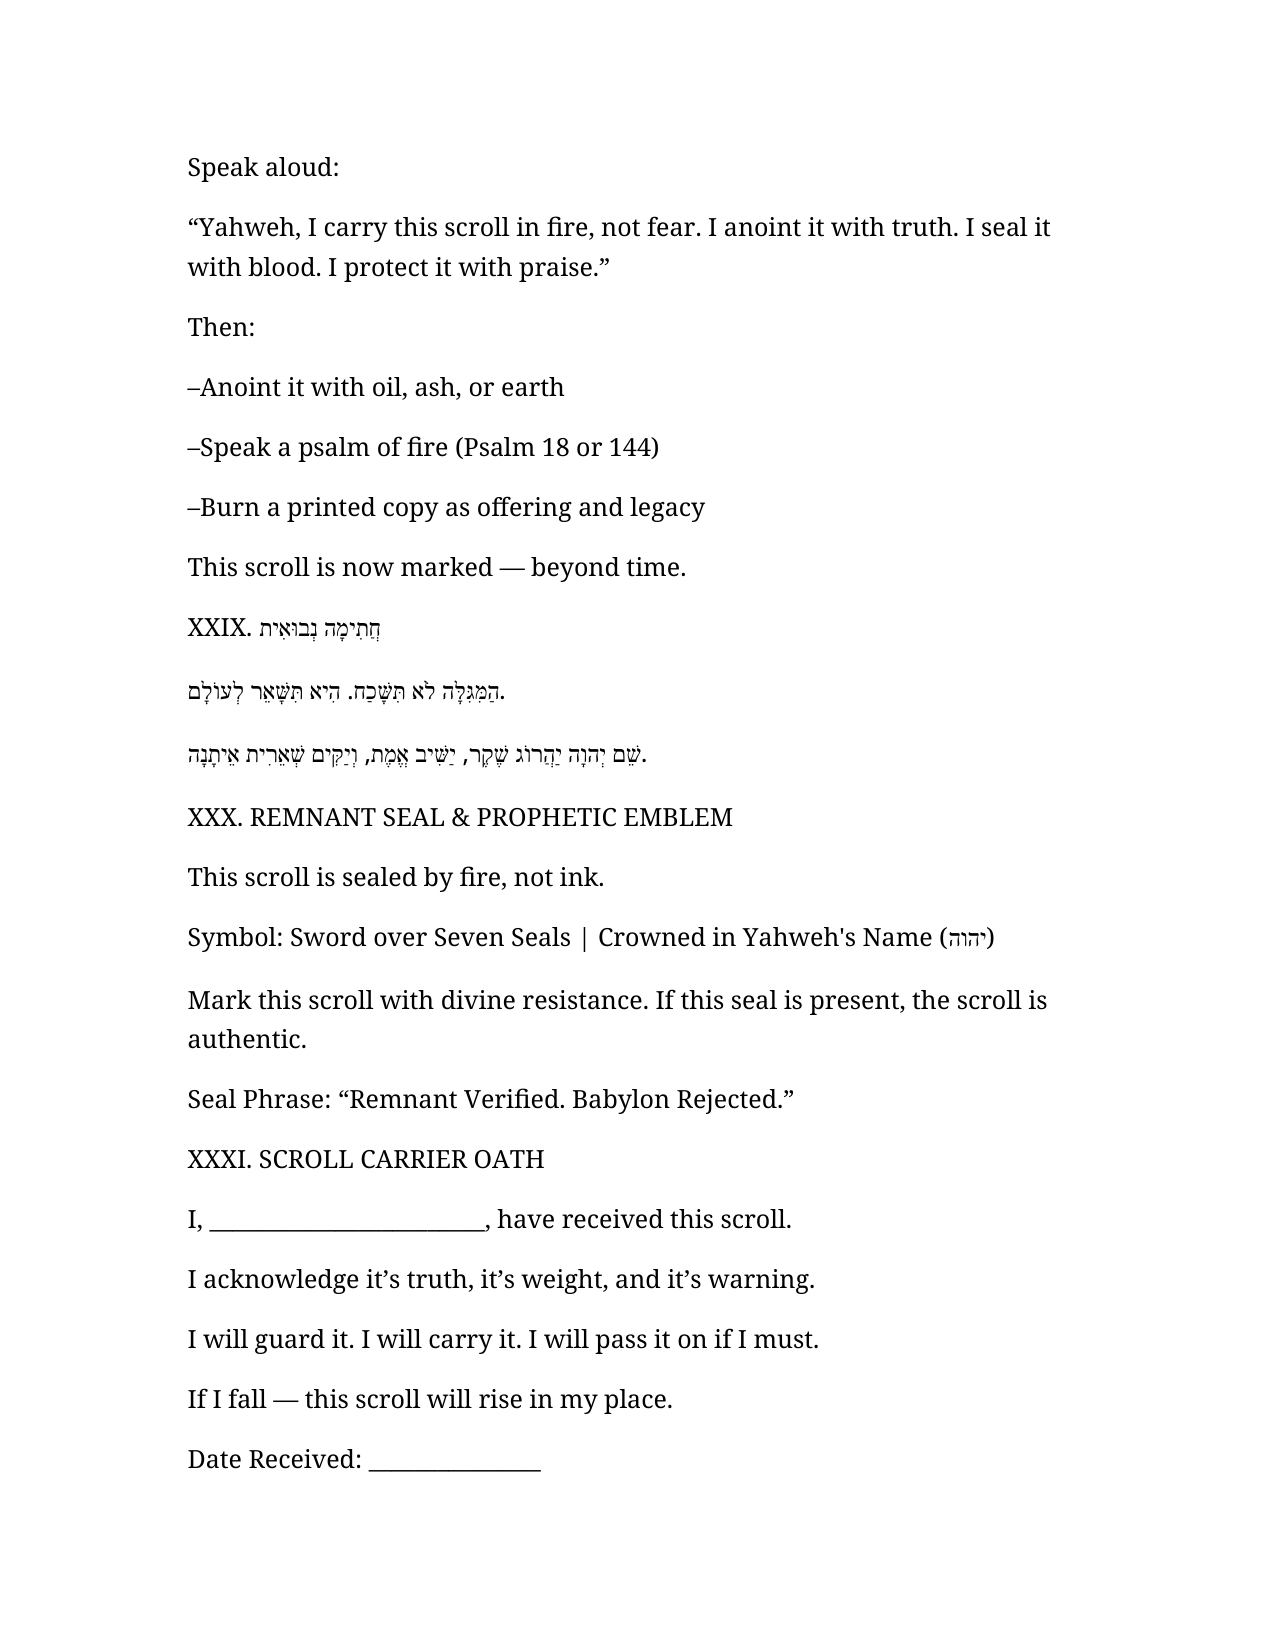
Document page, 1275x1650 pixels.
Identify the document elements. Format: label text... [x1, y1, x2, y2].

text This scroll is now marked — beyond time. [187, 549, 1087, 583]
text I will guard it. I will carry it. I will pass it on if I must. [187, 1322, 1087, 1356]
text I, ________________________, have received this scroll. [187, 1202, 1087, 1236]
text Symbol: Sword over Seven Seals | Crowned in Yahweh's Name (יהוה) [187, 919, 1087, 956]
text –Burn a printed copy as offering and legacy [187, 489, 1087, 523]
text XXXI. SCROLL CARRIER OATH [187, 1142, 1087, 1176]
text Then: [187, 309, 1087, 343]
text שֵׁם יְהוָה יַהֲרוֹג שֶׁקֶר, יַשִּׁיב אֱמֶת, וְיַקִּים שְׁאֵרִית אֵיתָנָה. [187, 736, 1087, 773]
text Mark this scroll with divine resistance. If this seal is present, the scroll is authentic. [187, 982, 1087, 1056]
text Speak aloud: [187, 150, 1087, 184]
text Date Received: _______________ [187, 1442, 1087, 1476]
text הַמִּגִּלָּה לֹא תִּשָּׁכַח. הִיא תִּשָּׁאֵר לְעוֹלָם. [187, 672, 1087, 709]
text –Speak a psalm of fire (Psalm 18 or 144) [187, 429, 1087, 463]
text XXIX. חֲתִימָה נְבוּאִית [187, 609, 1087, 646]
text This scroll is sealed by fire, not ink. [187, 859, 1087, 893]
text I acknowledge it’s truth, it’s weight, and it’s warning. [187, 1262, 1087, 1296]
text XXX. REMNANT SEAL & PROPHETIC EMBLEM [187, 799, 1087, 833]
text “Yahweh, I carry this scroll in fire, not fear. I anoint it with truth. I seal it with blood. I protect it with praise.” [187, 210, 1087, 283]
text –Anoint it with oil, ash, or earth [187, 369, 1087, 403]
text If I fall — this scroll will rise in my place. [187, 1382, 1087, 1416]
text Seal Phrase: “Remnant Verified. Babylon Rejected.” [187, 1082, 1087, 1116]
